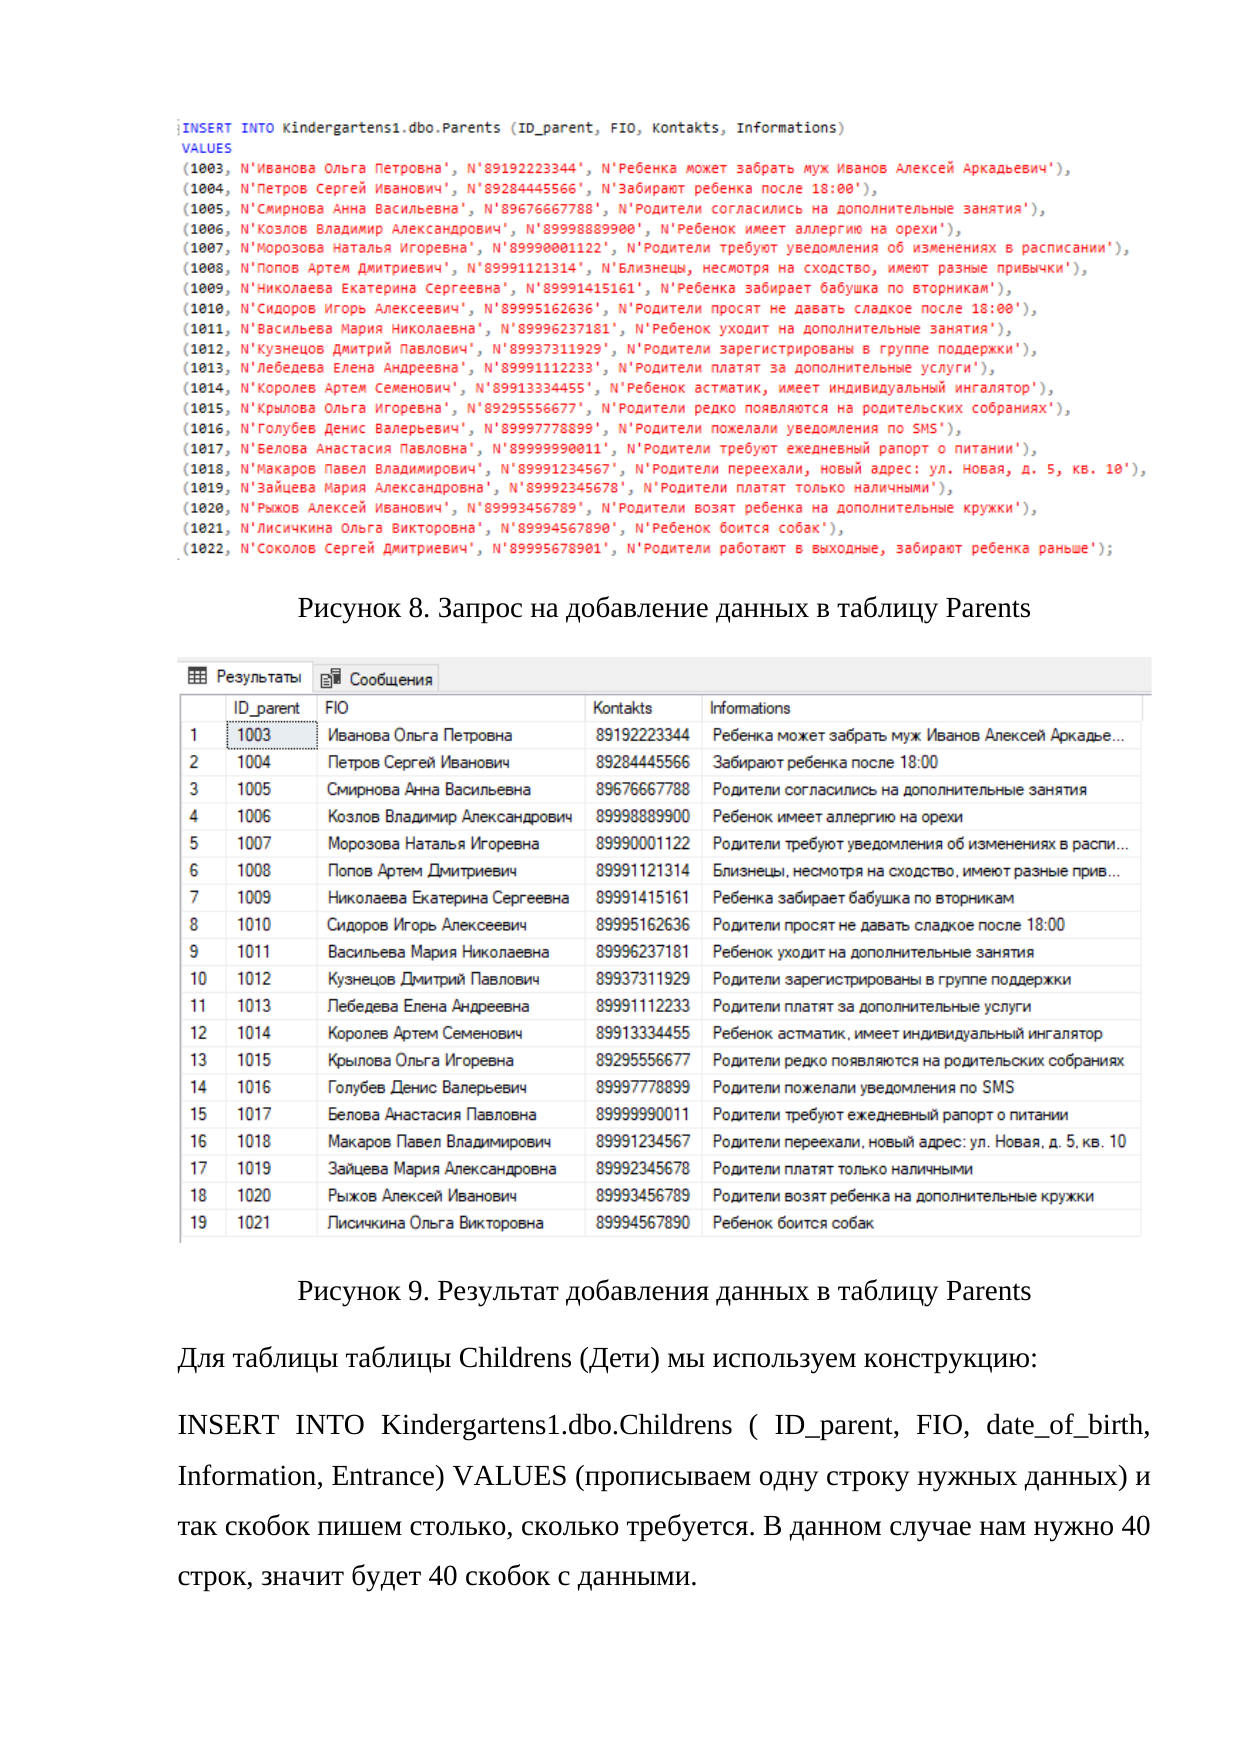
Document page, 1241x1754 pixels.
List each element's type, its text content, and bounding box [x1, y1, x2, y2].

text Для таблицы таблицы Childrens (Дети) мы используем конструкцию: [177, 1340, 1152, 1374]
text Рисунок 9. Результат добавления данных в таблицу Parents [177, 1273, 1152, 1307]
text INSERT INTO Kindergartens1.dbo.Childrens ( ID_parent, FIO, date_of_birth, Information, Entrance) VALUES (прописываем одну строку нужных данных) и так скобок пишем столько, сколько требуется. В данном случае нам нужно 40 строк, значит будет 40 скобок с данными. [177, 1407, 1152, 1592]
picture [177, 118, 1152, 560]
text Рисунок 8. Запрос на добавление данных в таблицу Parents [177, 590, 1152, 624]
picture [177, 657, 1152, 1243]
